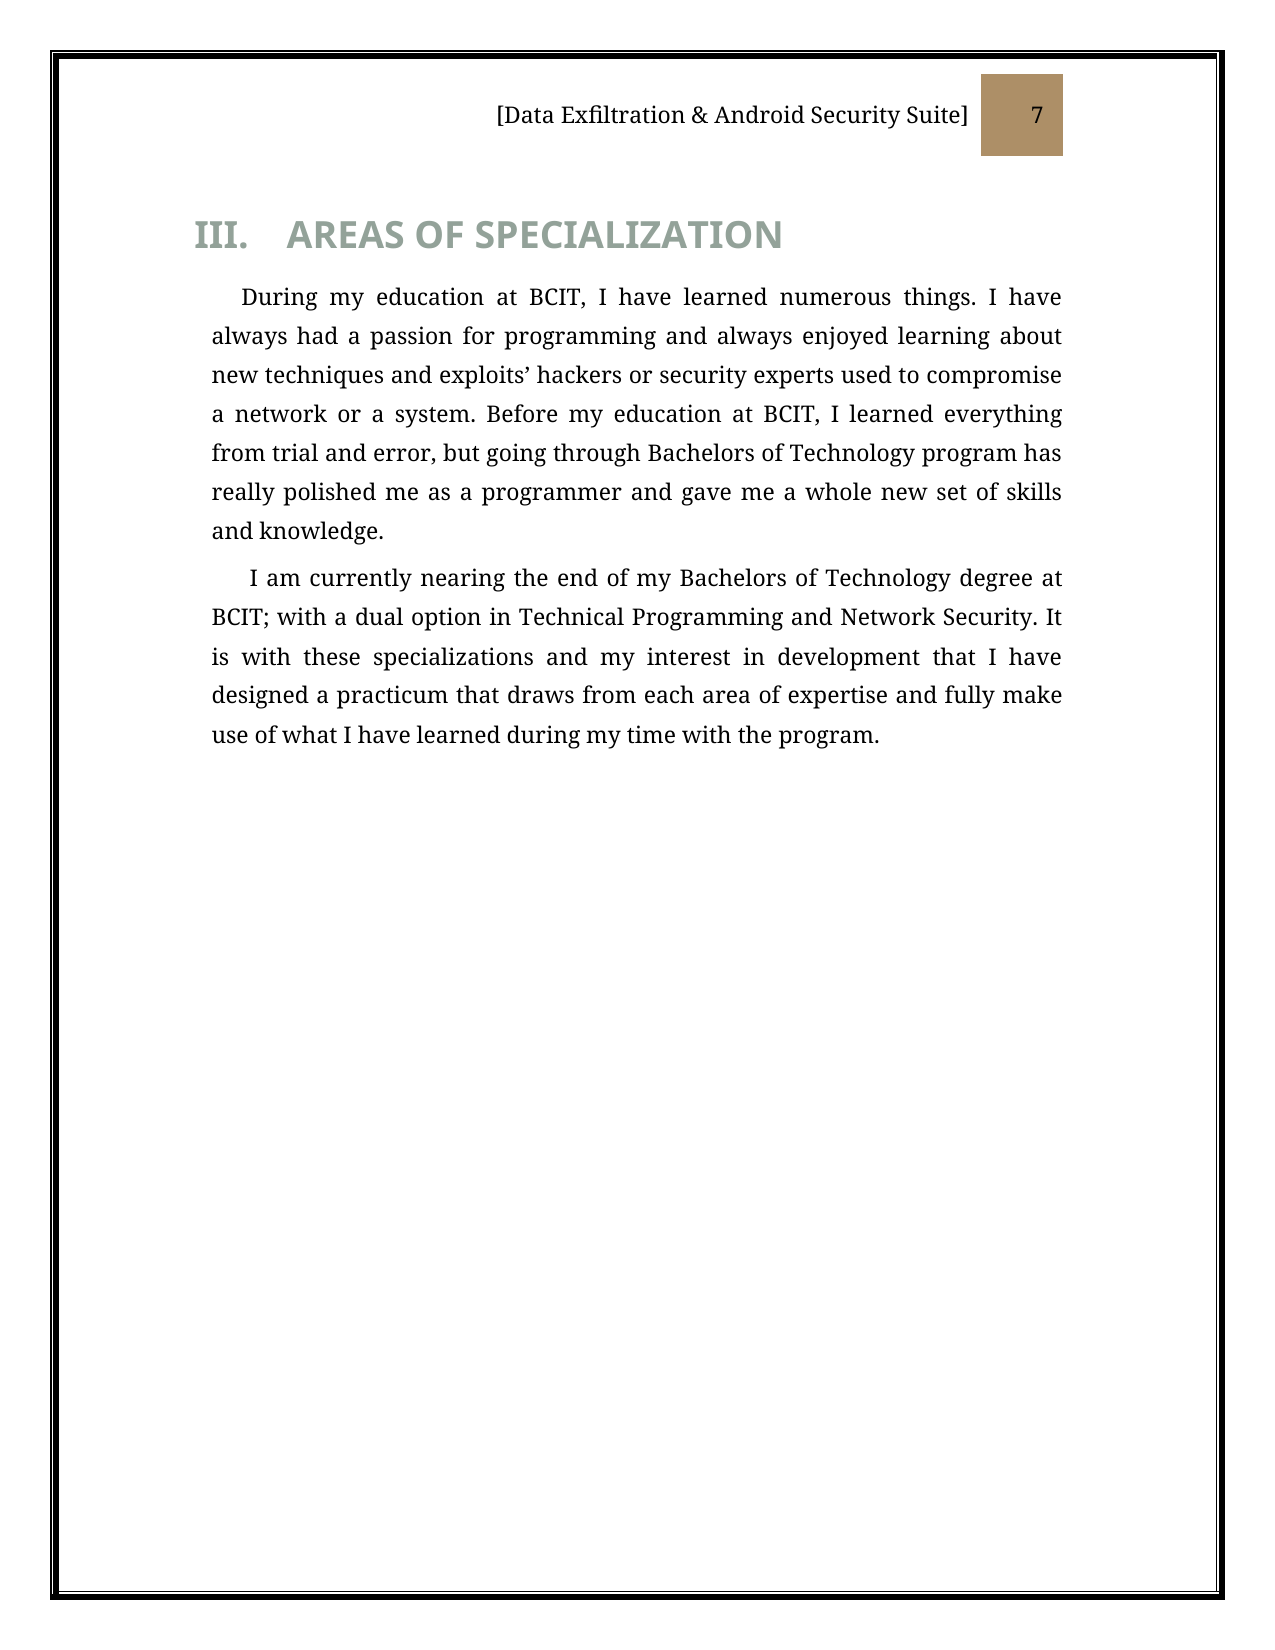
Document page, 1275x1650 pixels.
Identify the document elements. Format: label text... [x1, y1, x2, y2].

text I am currently nearing the end of my Bachelors of Technology degree at BCIT; with a dual option in Technical Programming and Network Security. It is with these specializations and my interest in development that I have designed a practicum that draws from each area of expertise and fully make use of what I have learned during my time with the program. [211, 562, 1063, 750]
subtitle AREAS OF SPECIALIZATION [211, 208, 1063, 259]
text During my education at BCIT, I have learned numerous things. I have always had a passion for programming and always enjoyed learning about new techniques and exploits’ hackers or security experts used to compromise a network or a system. Before my education at BCIT, I learned everything from trial and error, but going through Bachelors of Technology program has really polished me as a programmer and gave me a whole new set of skills and knowledge. [211, 281, 1063, 546]
